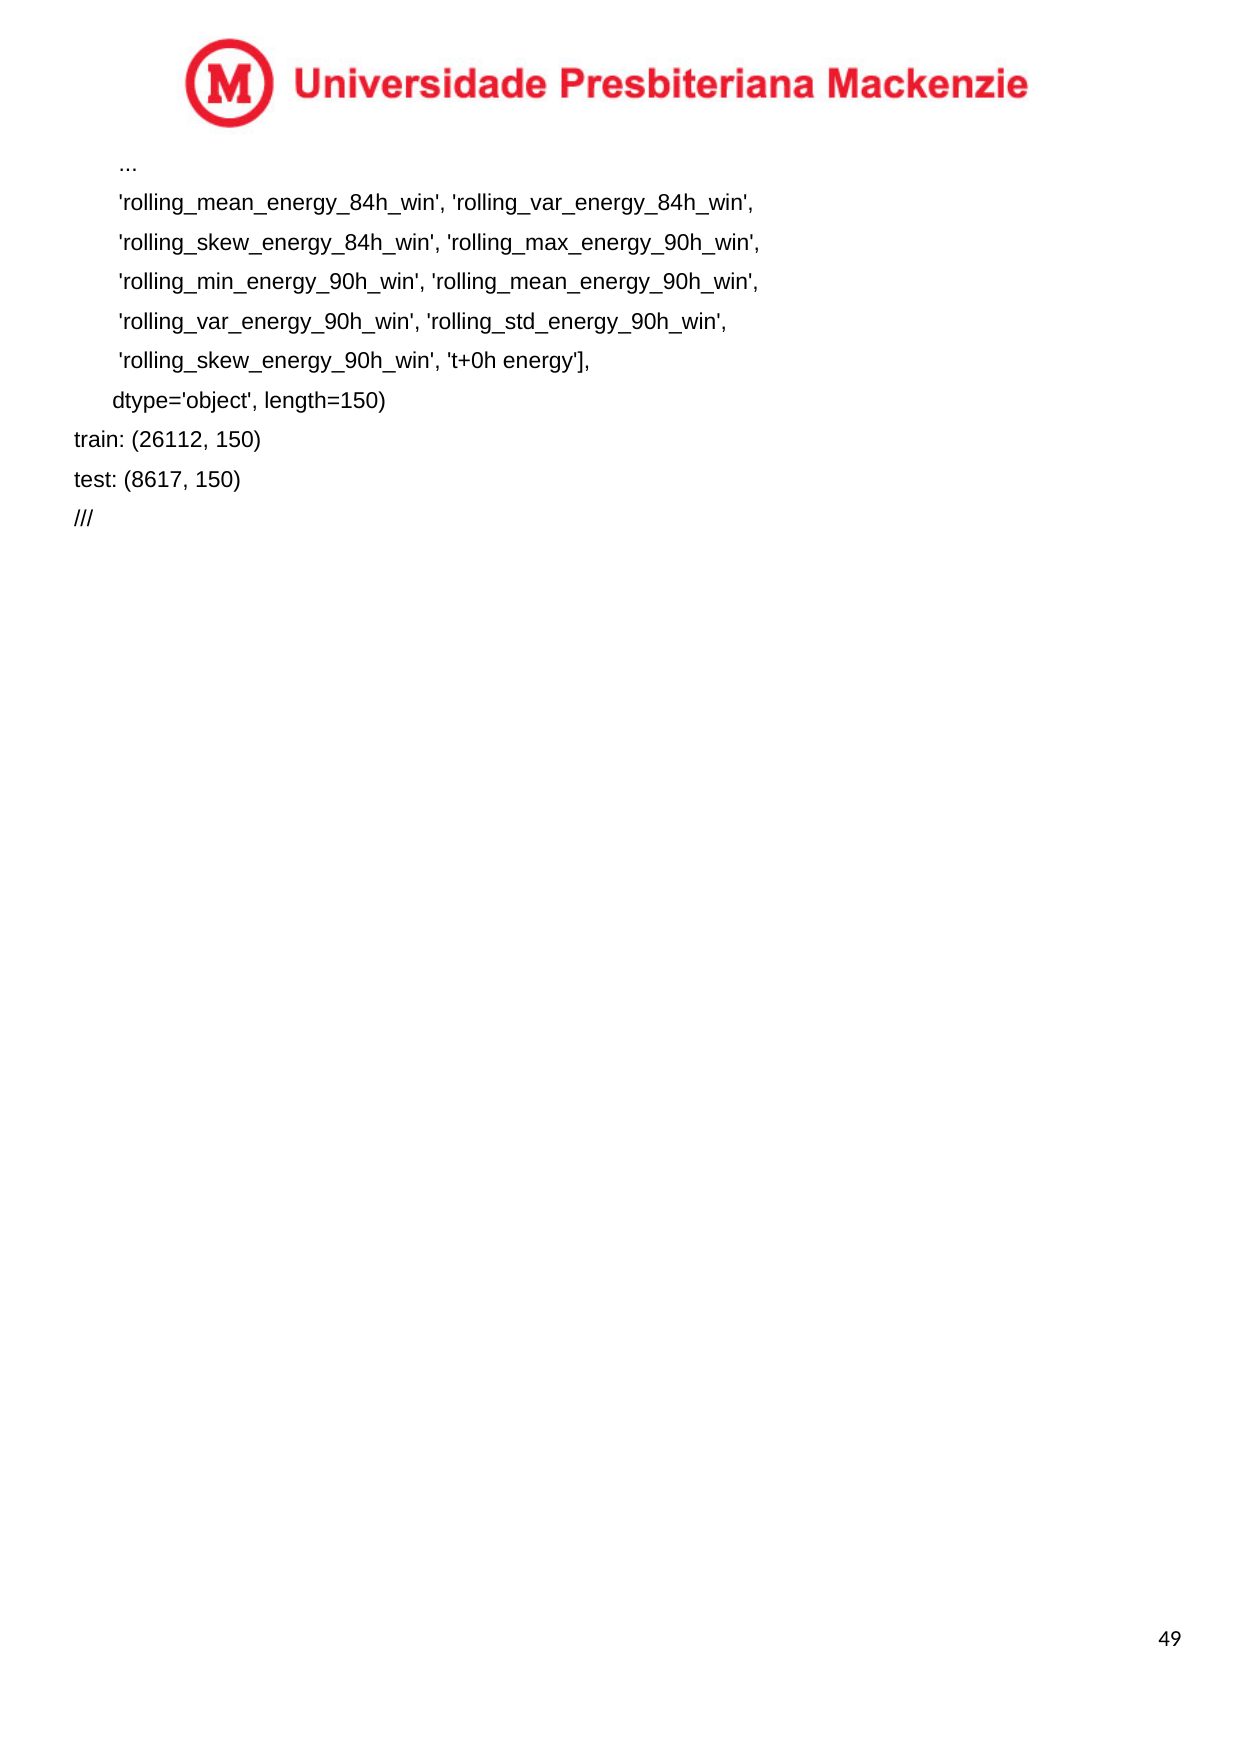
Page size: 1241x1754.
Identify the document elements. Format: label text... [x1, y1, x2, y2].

text 'rolling_var_energy_90h_win', 'rolling_std_energy_90h_win', [74, 308, 1181, 334]
text ... [74, 150, 1181, 176]
text dtype='object', length=150) [74, 387, 1181, 413]
picture [167, 14, 1053, 150]
text 'rolling_mean_energy_84h_win', 'rolling_var_energy_84h_win', [74, 189, 1181, 216]
text test: (8617, 150) [74, 466, 1181, 492]
text 'rolling_min_energy_90h_win', 'rolling_mean_energy_90h_win', [74, 268, 1181, 294]
text /// [74, 505, 1181, 531]
text train: (26112, 150) [74, 426, 1181, 452]
text 'rolling_skew_energy_90h_win', 't+0h energy'], [74, 347, 1181, 373]
text 'rolling_skew_energy_84h_win', 'rolling_max_energy_90h_win', [74, 229, 1181, 255]
